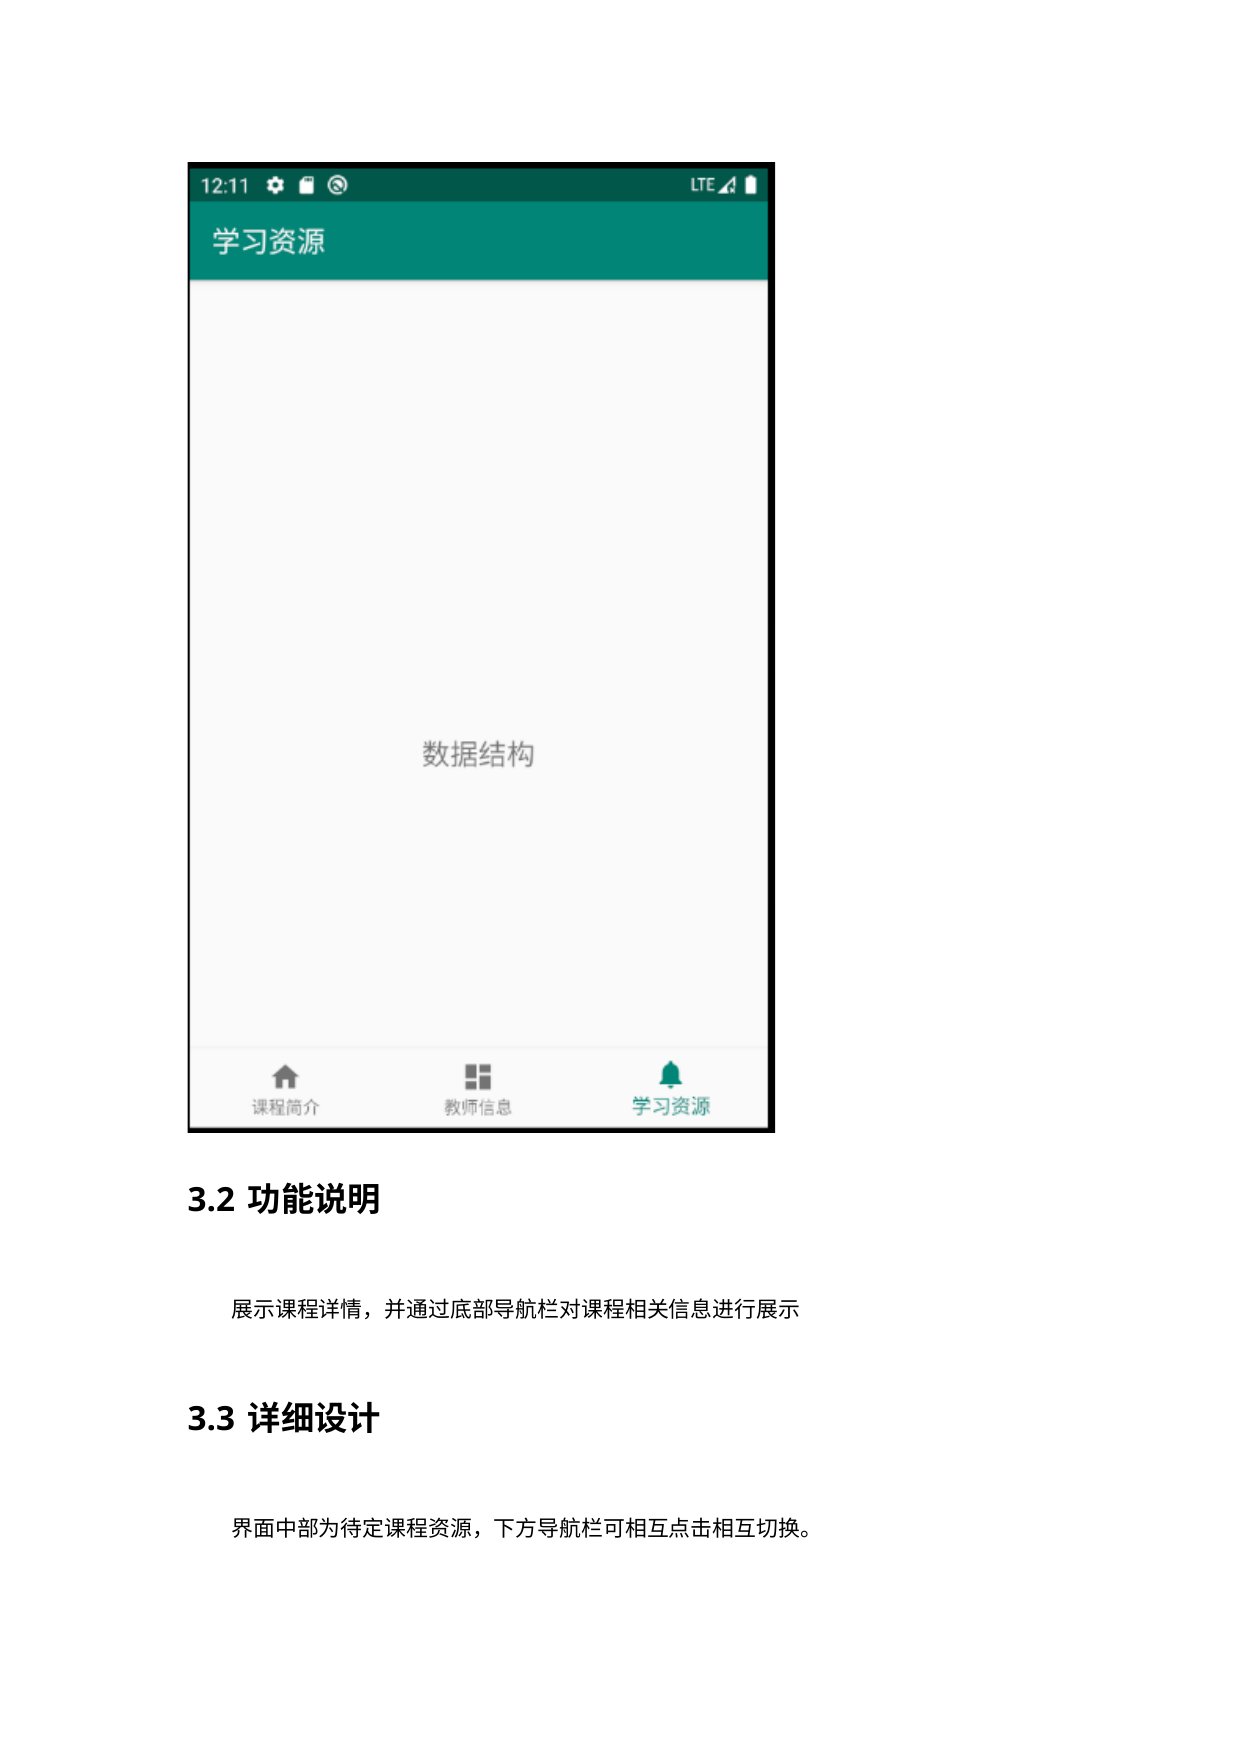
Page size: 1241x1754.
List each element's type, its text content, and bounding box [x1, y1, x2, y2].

text 界面中部为待定课程资源，下方导航栏可相互点击相互切换。 [231, 1511, 1053, 1543]
subtitle 详细设计 [187, 1383, 1053, 1448]
picture [187, 162, 775, 1133]
text 展示课程详情，并通过底部导航栏对课程相关信息进行展示 [231, 1291, 1053, 1324]
subtitle 功能说明 [187, 1164, 1053, 1229]
